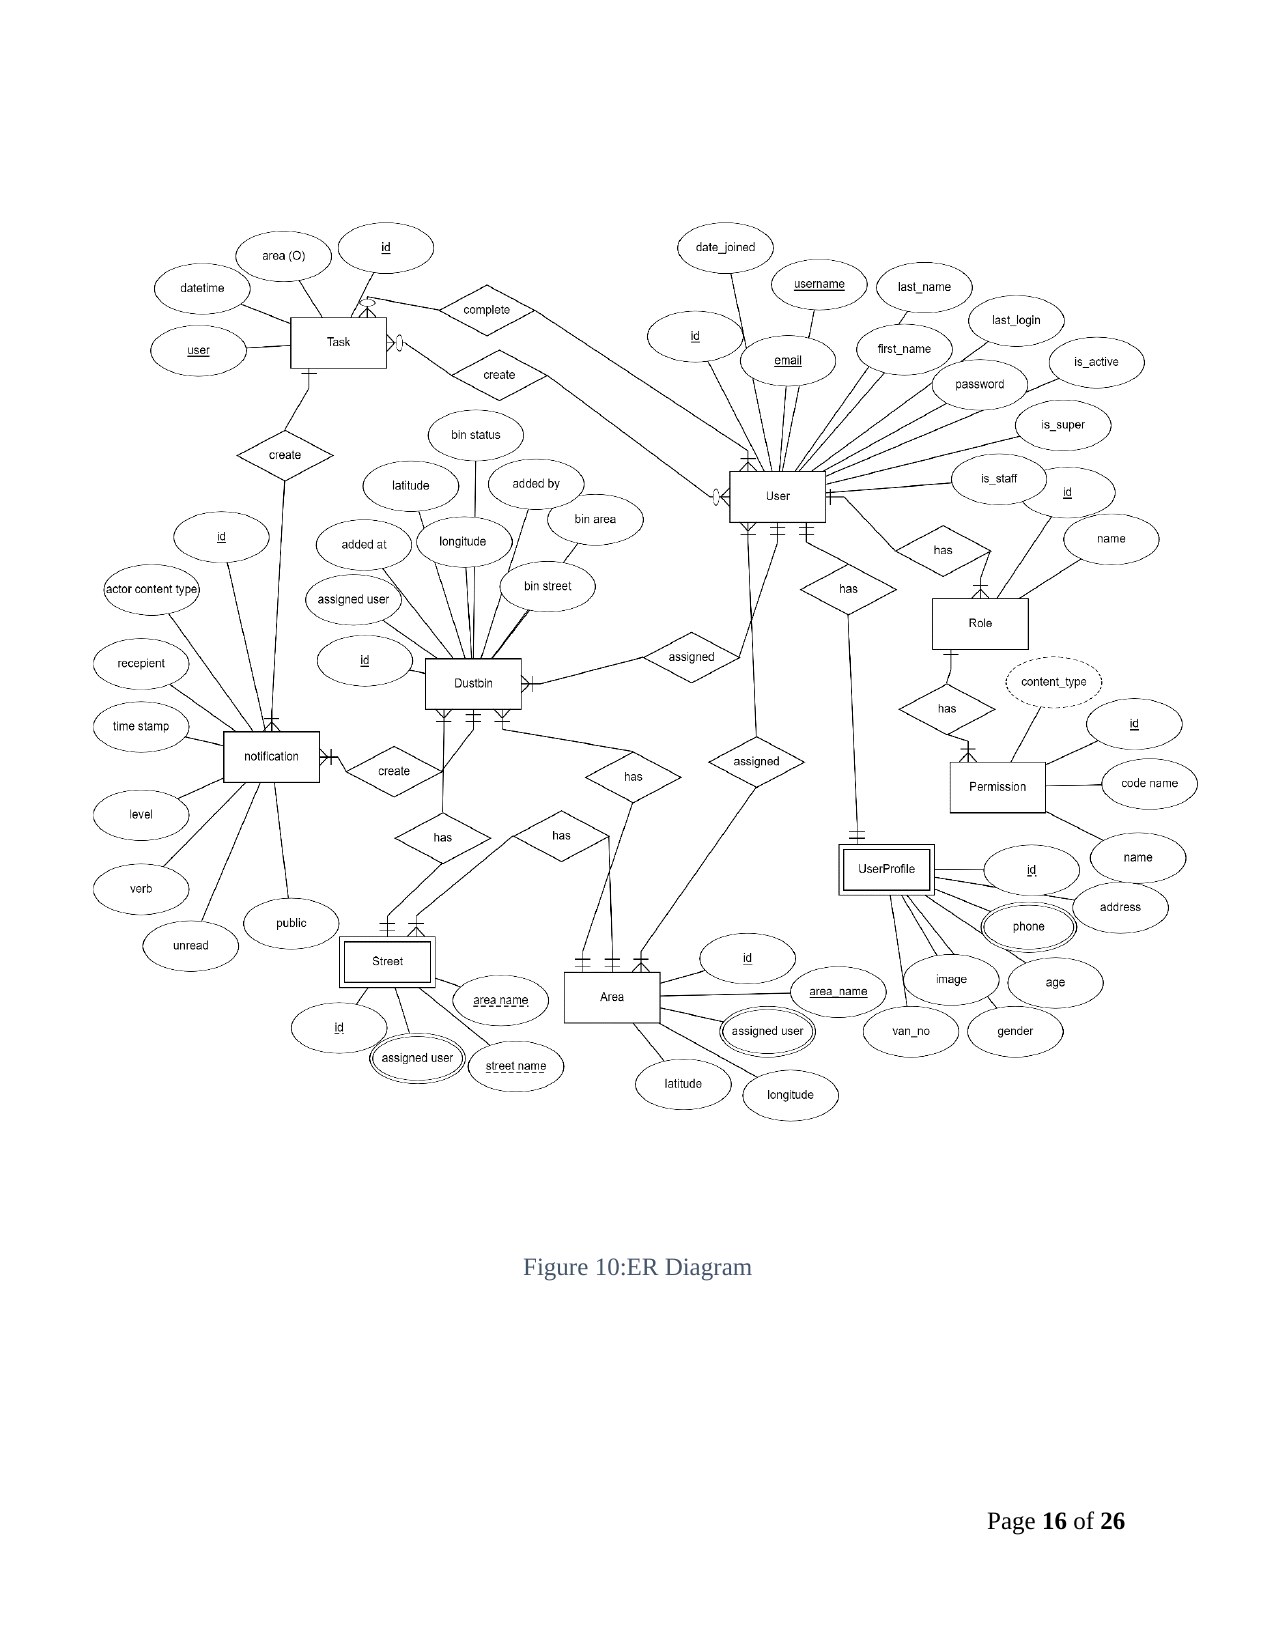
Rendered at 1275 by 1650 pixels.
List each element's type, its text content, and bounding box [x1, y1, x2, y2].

text Figure 10:ER Diagram [150, 1252, 1125, 1281]
picture [87, 216, 1204, 1128]
